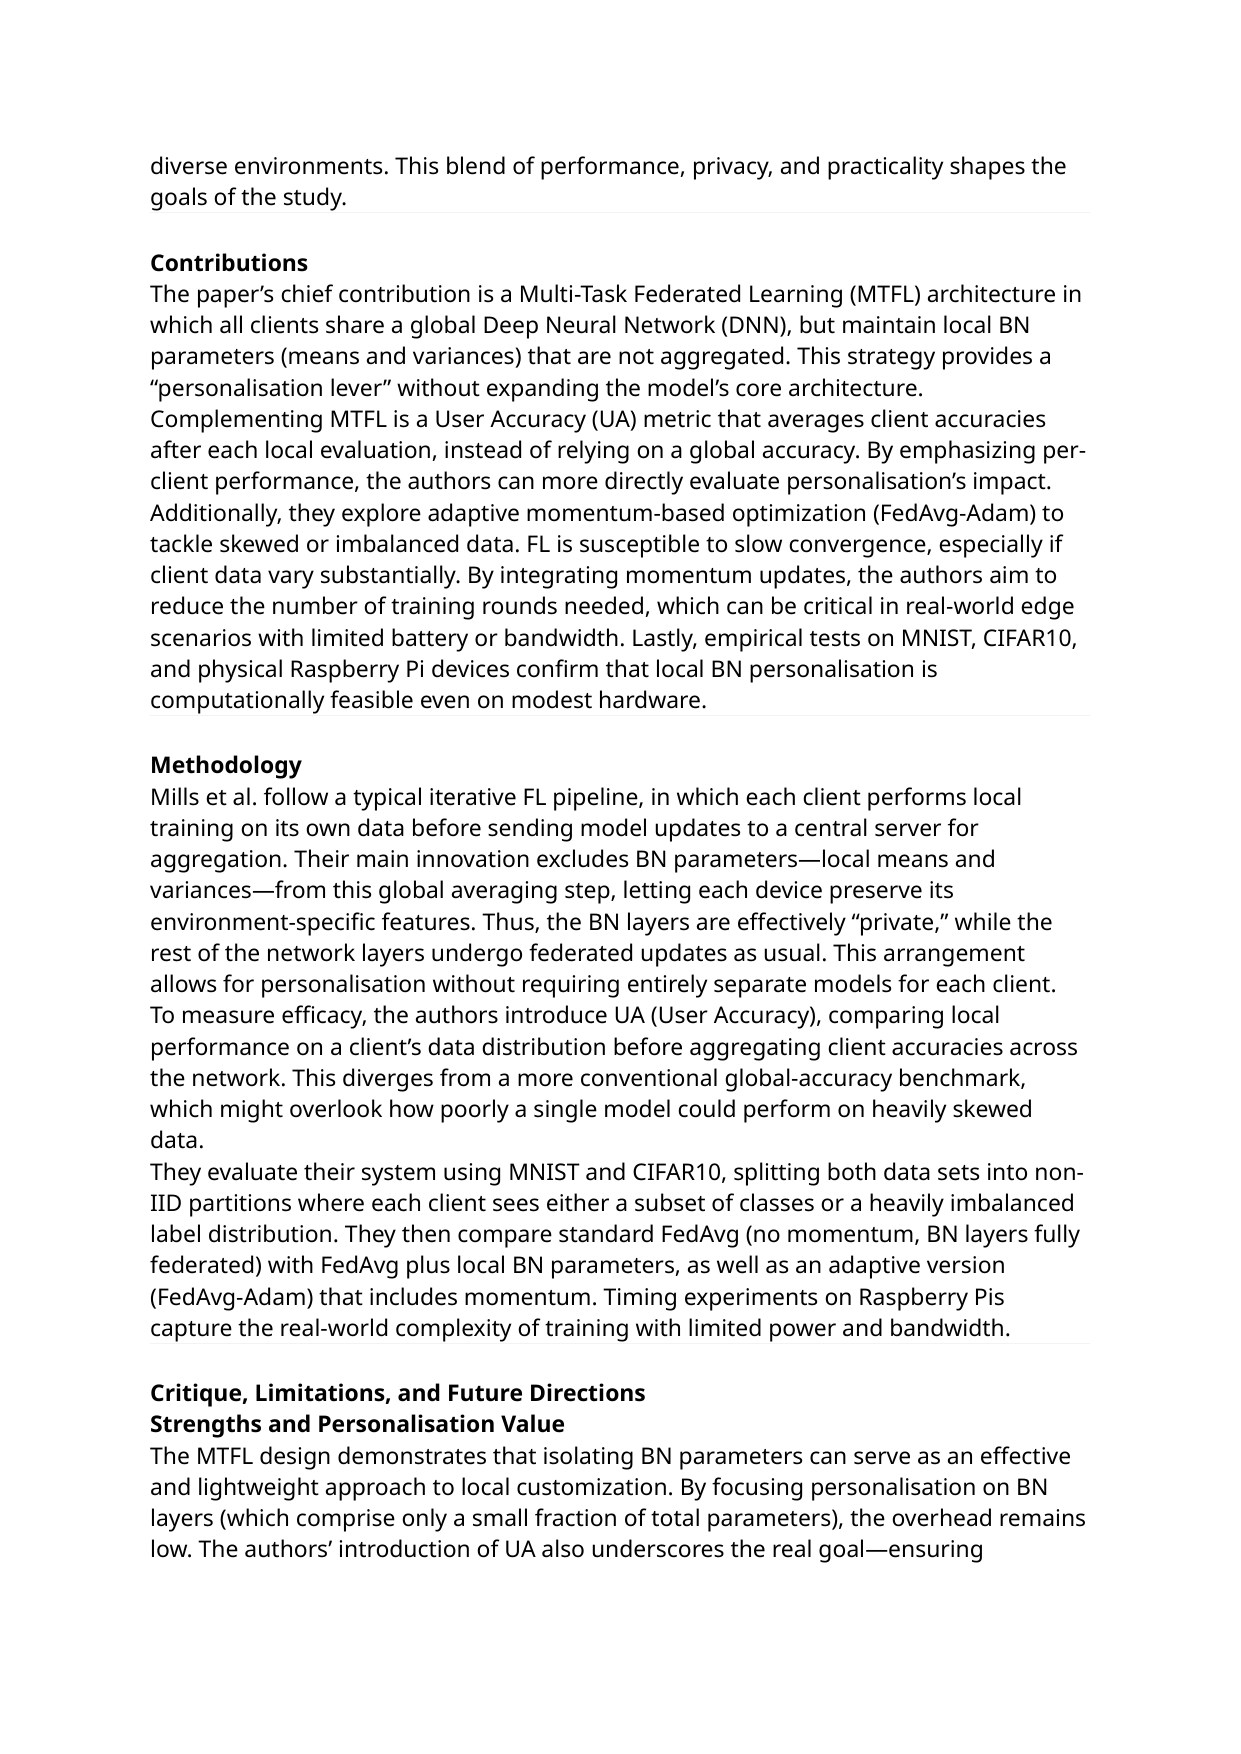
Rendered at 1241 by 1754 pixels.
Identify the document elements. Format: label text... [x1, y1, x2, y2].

text The paper’s chief contribution is a Multi-Task Federated Learning (MTFL) architecture in which all clients share a global Deep Neural Network (DNN), but maintain local BN parameters (means and variances) that are not aggregated. This strategy provides a “personalisation lever” without expanding the model’s core architecture. Complementing MTFL is a User Accuracy (UA) metric that averages client accuracies after each local evaluation, instead of relying on a global accuracy. By emphasizing per-client performance, the authors can more directly evaluate personalisation’s impact. [150, 278, 1090, 497]
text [150, 1408, 1090, 1565]
text Contributions [150, 247, 1090, 278]
text To measure efficacy, the authors introduce UA (User Accuracy), comparing local performance on a client’s data distribution before aggregating client accuracies across the network. This diverges from a more conventional global-accuracy benchmark, which might overlook how poorly a single model could perform on heavily skewed data. [150, 999, 1090, 1156]
text Additionally, they explore adaptive momentum-based optimization (FedAvg-Adam) to tackle skewed or imbalanced data. FL is susceptible to slow convergence, especially if client data vary substantially. By integrating momentum updates, the authors aim to reduce the number of training rounds needed, which can be critical in real-world edge scenarios with limited battery or bandwidth. Lastly, empirical tests on MNIST, CIFAR10, and physical Raspberry Pi devices confirm that local BN personalisation is computationally feasible even on modest hardware. [150, 497, 1090, 715]
text Mills et al. follow a typical iterative FL pipeline, in which each client performs local training on its own data before sending model updates to a central server for aggregation. Their main innovation excludes BN parameters—local means and variances—from this global averaging step, letting each device preserve its environment-specific features. Thus, the BN layers are effectively “private,” while the rest of the network layers undergo federated updates as usual. This arrangement allows for personalisation without requiring entirely separate models for each client. [150, 781, 1090, 999]
text They evaluate their system using MNIST and CIFAR10, splitting both data sets into non-IID partitions where each client sees either a subset of classes or a heavily imbalanced label distribution. They then compare standard FedAvg (no momentum, BN layers fully federated) with FedAvg plus local BN parameters, as well as an adaptive version (FedAvg-Adam) that includes momentum. Timing experiments on Raspberry Pis capture the real-world complexity of training with limited power and bandwidth. [150, 1156, 1090, 1343]
text Critique, Limitations, and Future Directions [150, 1377, 1090, 1408]
text Methodology [150, 749, 1090, 781]
